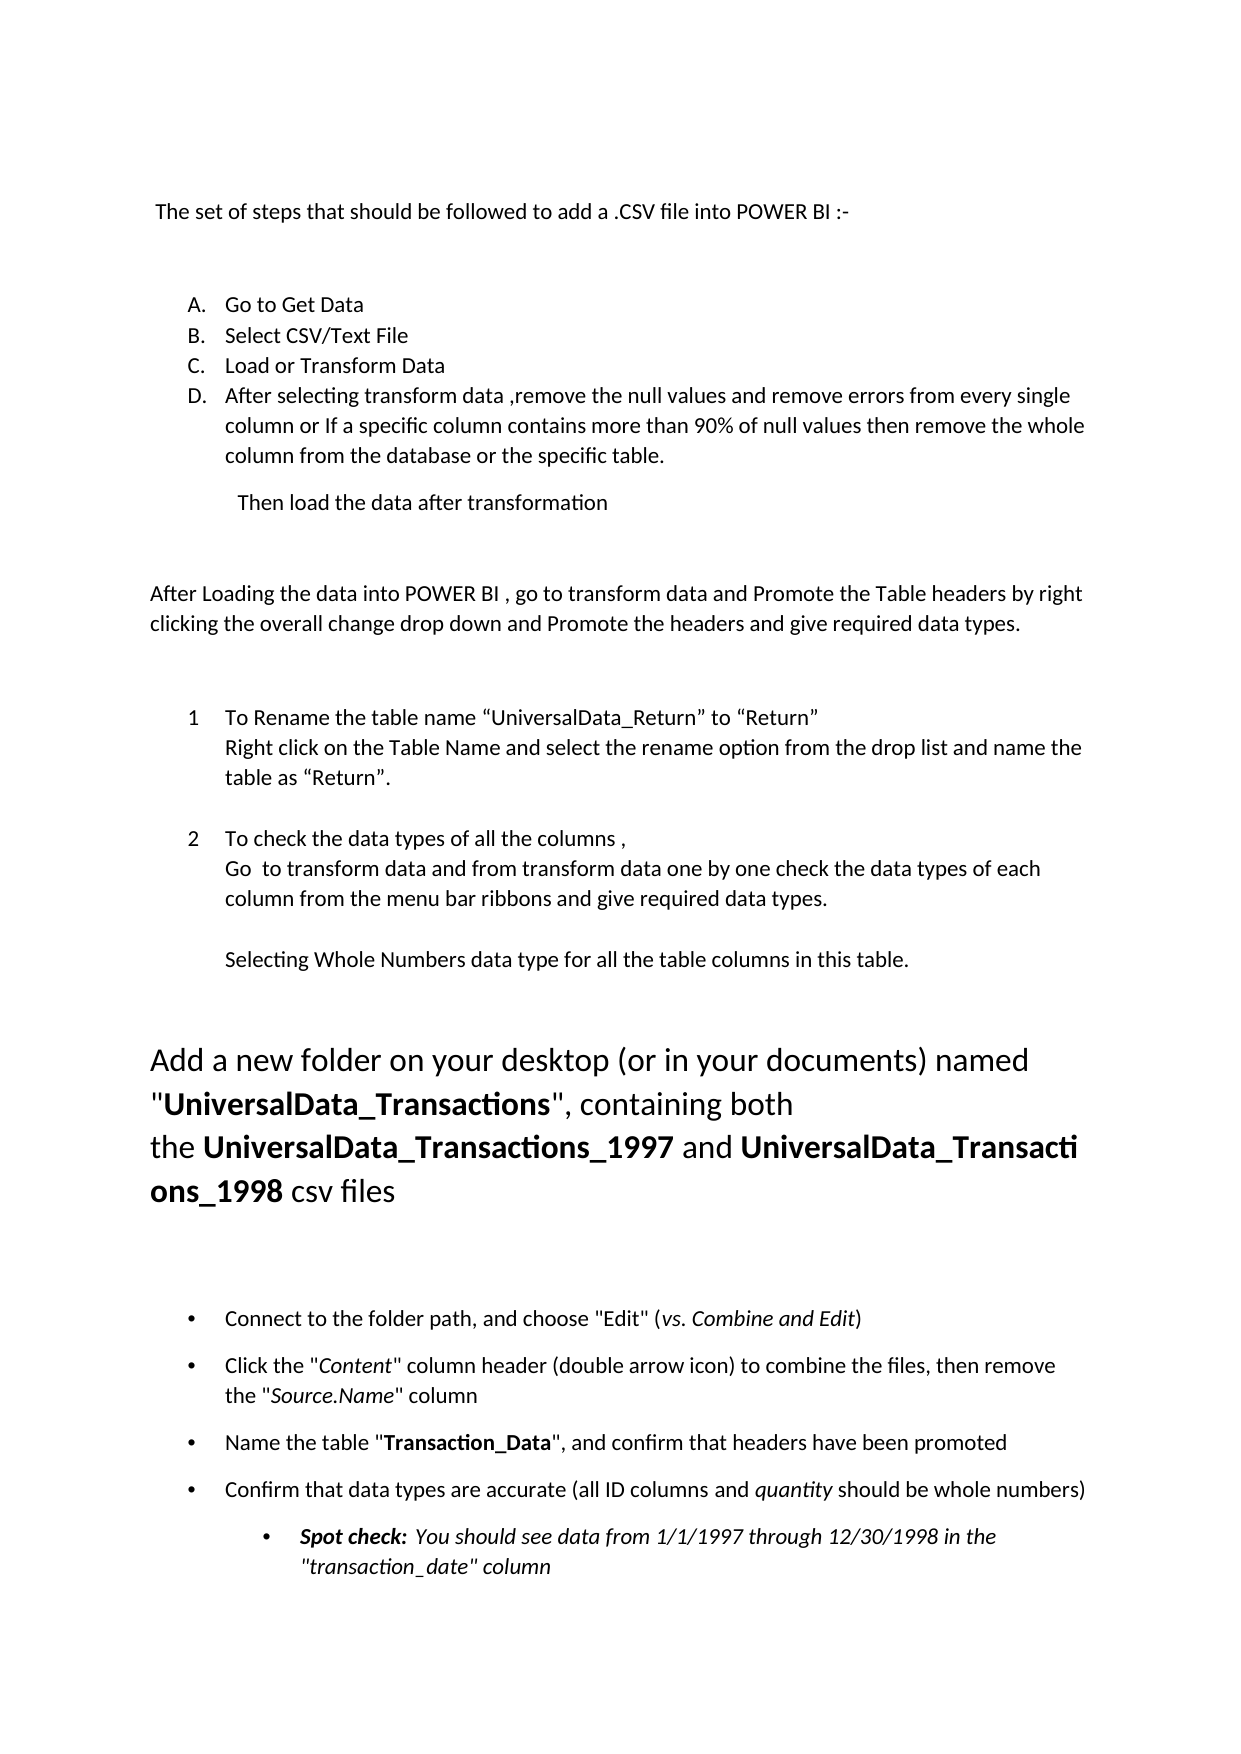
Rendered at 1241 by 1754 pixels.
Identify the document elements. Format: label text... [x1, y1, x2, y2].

list Connect to the folder path, and choose "Edit" (vs. Combine and Edit) [187, 1304, 1090, 1332]
list To check the data types of all the columns , Go to transform data and from transform data one by one check the data types of each column from the menu bar ribbons and give required data types. Selecting Whole Numbers data type for all the table columns in this table. [187, 824, 1090, 973]
list Select CSV/Text File [187, 321, 1090, 349]
list Click the "Content" column header (double arrow icon) to combine the files, then remove the "Source.Name" column [187, 1351, 1090, 1409]
list After selecting transform data ,remove the null values and remove errors from every single column or If a specific column contains more than 90% of null values then remove the whole column from the database or the specific table. [187, 381, 1090, 470]
list Name the table "Transaction_Data", and confirm that headers have been promoted [187, 1428, 1090, 1456]
text Add a new folder on your desktop (or in your documents) named "UniversalData_Transactions", containing both the UniversalData_Transactions_1997 and UniversalData_Transactions_1998 csv files [150, 1038, 1090, 1285]
list Go to Get Data [187, 291, 1090, 319]
text Then load the data after transformation After Loading the data into POWER BI , go to transform data and Promote the Table headers by right clicking the overall change drop down and Promote the headers and give required data types. [150, 488, 1090, 637]
list Load or Transform Data [187, 351, 1090, 379]
list To Rename the table name “UniversalData_Return” to “Return” Right click on the Table Name and select the rename option from the drop list and name the table as “Return”. [187, 703, 1090, 822]
text The set of steps that should be followed to add a .CSV file into POWER BI :- [150, 197, 1090, 225]
list Spot check: You should see data from 1/1/1997 through 12/30/1998 in the "transaction_date" column [262, 1522, 1090, 1580]
list Confirm that data types are accurate (all ID columns and quantity should be whole numbers) [187, 1475, 1090, 1503]
